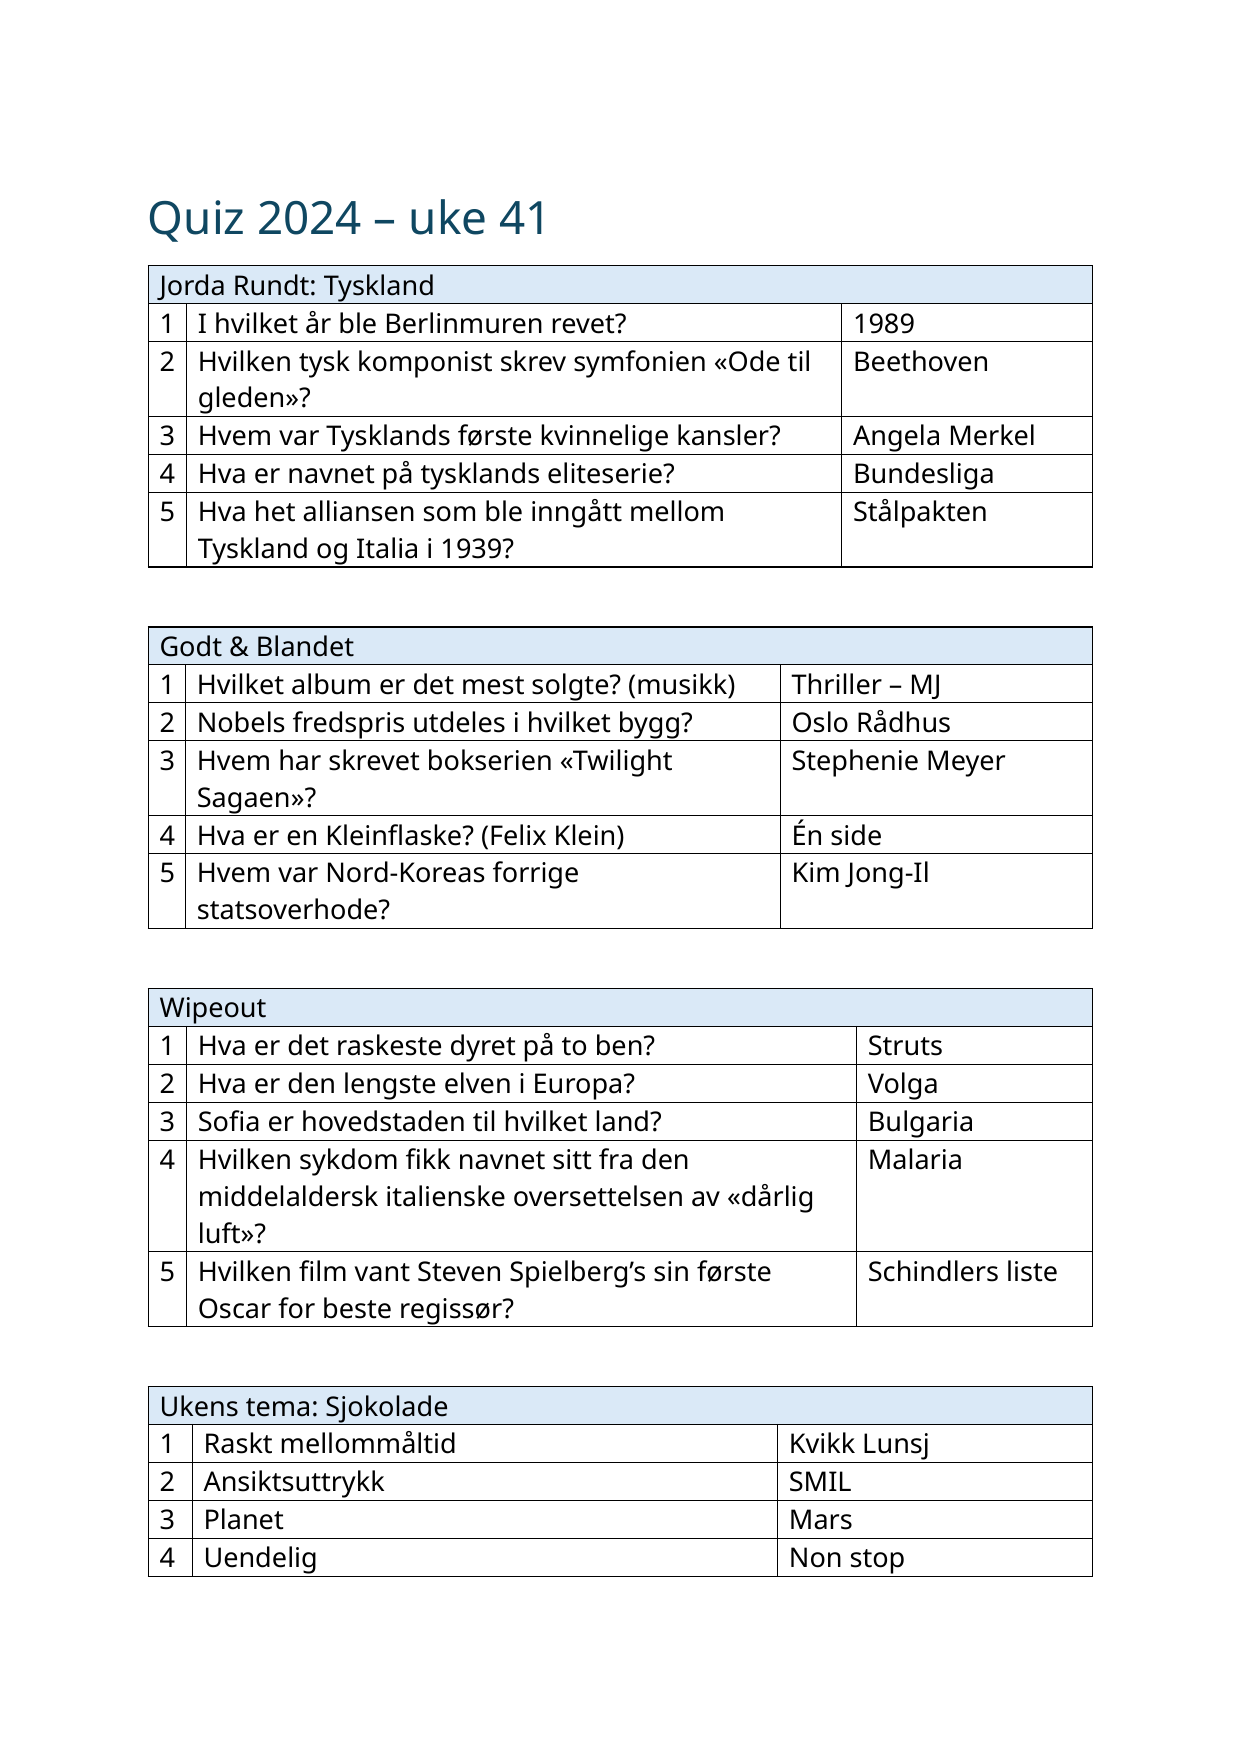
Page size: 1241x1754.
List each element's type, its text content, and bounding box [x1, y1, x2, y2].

table_cell Planet [193, 1501, 777, 1538]
table_cell 3 [149, 1501, 192, 1538]
table_cell 4 [149, 1141, 186, 1251]
table_cell Hvem var Nord-Koreas forrige statsoverhode? [186, 854, 780, 928]
table_cell Oslo Rådhus [781, 703, 1092, 740]
table_cell Angela Merkel [842, 417, 1092, 454]
table_cell 4 [149, 1539, 192, 1576]
table_cell Bulgaria [857, 1103, 1092, 1139]
table_cell 1 [149, 1425, 192, 1462]
table_cell I hvilket år ble Berlinmuren revet? [187, 304, 841, 341]
table_cell Kvikk Lunsj [778, 1425, 1092, 1462]
table_cell 5 [149, 493, 186, 566]
table_cell Hva er navnet på tysklands eliteserie? [187, 455, 841, 492]
table_cell SMIL [778, 1463, 1092, 1500]
table_cell 1 [149, 1027, 186, 1064]
table_cell Hvem var Tysklands første kvinnelige kansler? [187, 417, 841, 454]
table_cell 1 [149, 304, 186, 341]
table_cell Hva er en Kleinflaske? (Felix Klein) [186, 816, 780, 853]
table_cell Nobels fredspris utdeles i hvilket bygg? [186, 703, 780, 740]
table_cell 2 [149, 1065, 186, 1102]
table_cell Hvilken film vant Steven Spielberg’s sin første Oscar for beste regissør? [187, 1252, 856, 1326]
table_cell 2 [149, 342, 186, 416]
table_cell Hva er det raskeste dyret på to ben? [187, 1027, 856, 1064]
table_cell Uendelig [193, 1539, 777, 1576]
table_cell Volga [857, 1065, 1092, 1102]
table_cell Hvem har skrevet bokserien «Twilight Sagaen»? [186, 741, 780, 815]
table_cell Kim Jong-Il [781, 854, 1092, 928]
table_cell 3 [149, 1103, 186, 1139]
table_cell Stephenie Meyer [781, 741, 1092, 815]
table_cell Raskt mellommåltid [193, 1425, 777, 1462]
table_cell 5 [149, 854, 185, 928]
table_header Ukens tema: Sjokolade [149, 1387, 1092, 1424]
table_cell Stålpakten [842, 493, 1092, 566]
table_cell Hva het alliansen som ble inngått mellom Tyskland og Italia i 1939? [187, 493, 841, 566]
table_cell Hvilken tysk komponist skrev symfonien «Ode til gleden»? [187, 342, 841, 416]
table_cell Ansiktsuttrykk [193, 1463, 777, 1500]
table_cell Beethoven [842, 342, 1092, 416]
table_cell Struts [857, 1027, 1092, 1064]
table_cell Non stop [778, 1539, 1092, 1576]
subtitle Quiz 2024 – uke 41 [148, 185, 1093, 247]
table_header Godt & Blandet [149, 628, 1092, 664]
table_cell Sofia er hovedstaden til hvilket land? [187, 1103, 856, 1139]
table_cell Hva er den lengste elven i Europa? [187, 1065, 856, 1102]
table_cell Hvilken sykdom fikk navnet sitt fra den middelaldersk italienske oversettelsen av «dårlig luft»? [187, 1141, 856, 1251]
table_cell Bundesliga [842, 455, 1092, 492]
table_cell 5 [149, 1252, 186, 1326]
table_cell Schindlers liste [857, 1252, 1092, 1326]
table_cell 2 [149, 703, 185, 740]
table_cell 2 [149, 1463, 192, 1500]
table_cell Én side [781, 816, 1092, 853]
table_cell Malaria [857, 1141, 1092, 1251]
table_cell 4 [149, 816, 185, 853]
table_cell 1 [149, 665, 185, 702]
table_cell 3 [149, 417, 186, 454]
table_header Jorda Rundt: Tyskland [149, 266, 1092, 303]
table_cell Hvilket album er det mest solgte? (musikk) [186, 665, 780, 702]
table_cell 1989 [842, 304, 1092, 341]
table_header Wipeout [149, 989, 1092, 1026]
table_cell Mars [778, 1501, 1092, 1538]
table_cell Thriller – MJ [781, 665, 1092, 702]
table_cell 3 [149, 741, 185, 815]
table_cell 4 [149, 455, 186, 492]
